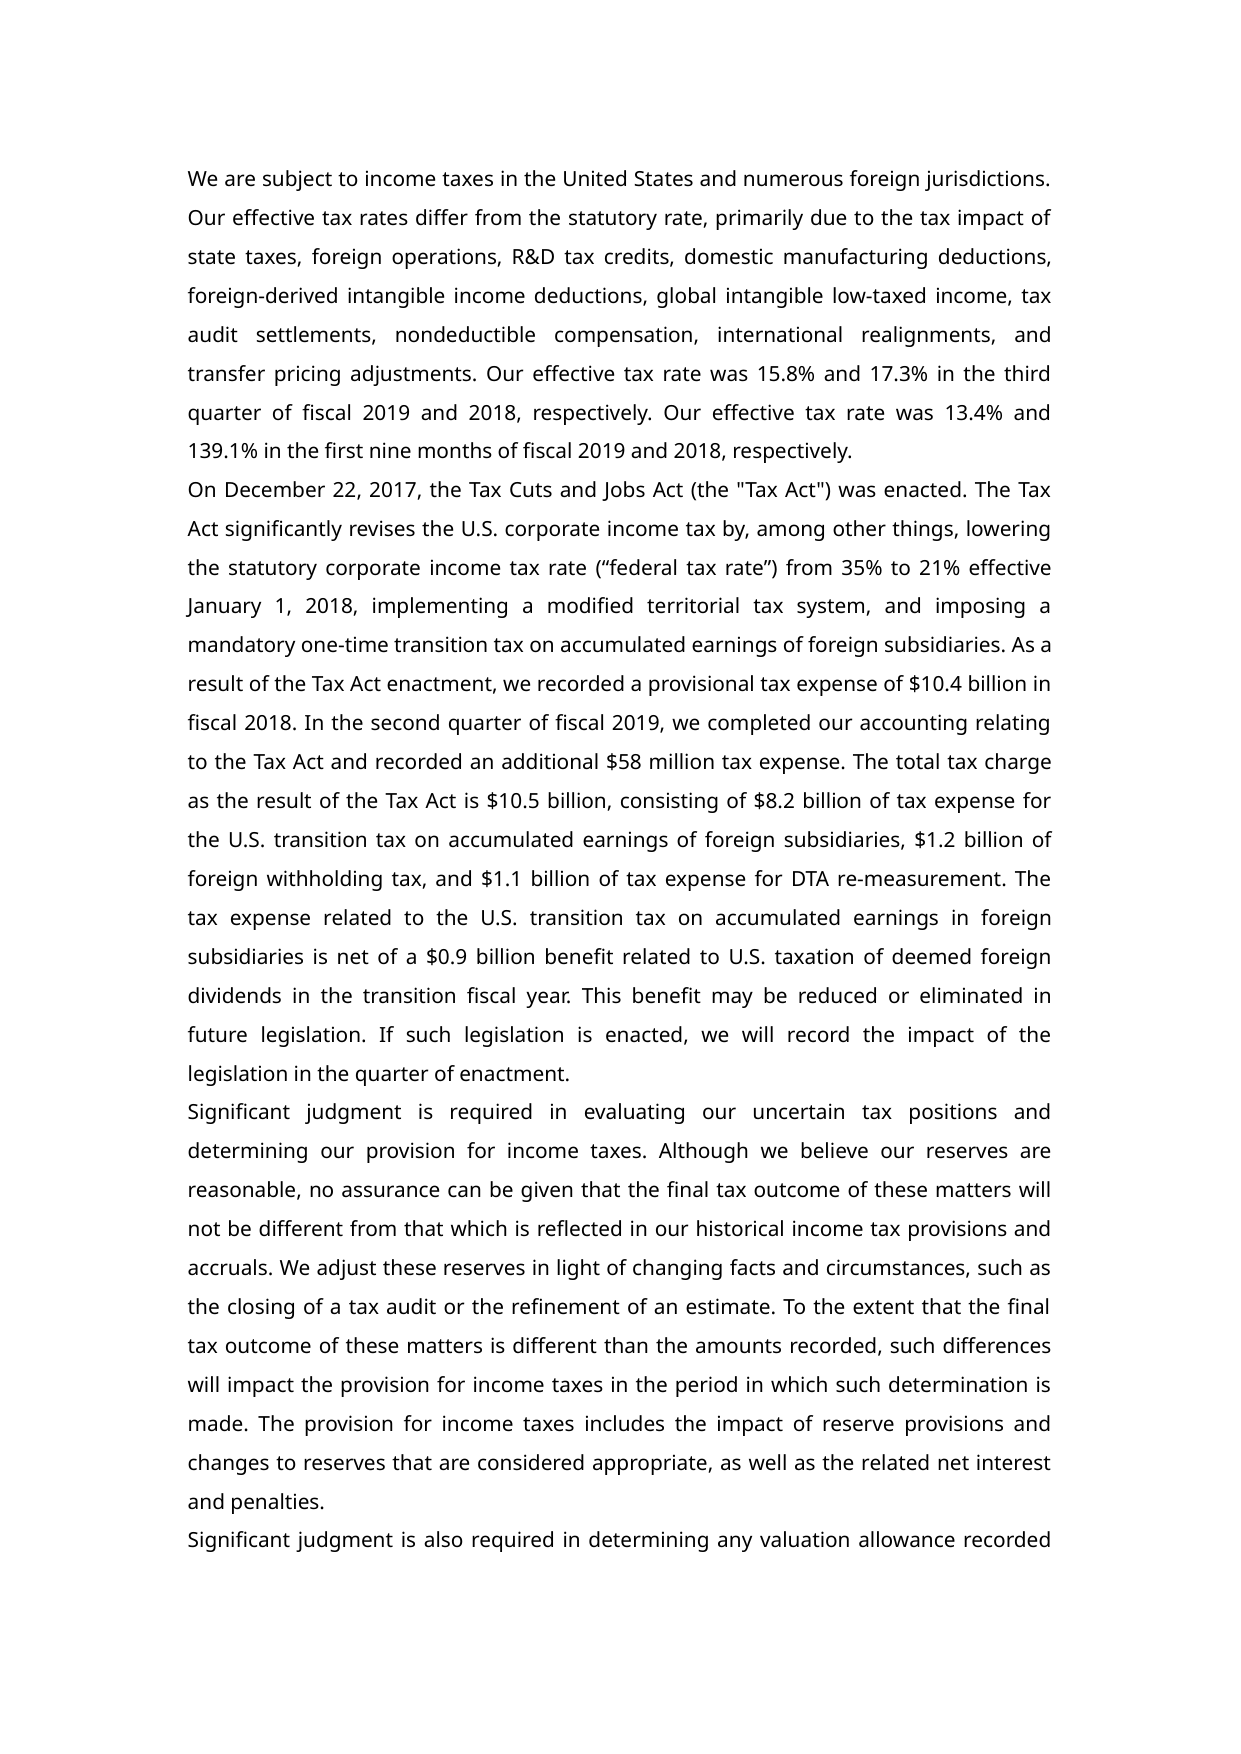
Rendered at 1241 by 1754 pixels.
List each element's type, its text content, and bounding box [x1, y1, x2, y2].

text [187, 1523, 1053, 1556]
text On December 22, 2017, the Tax Cuts and Jobs Act (the "Tax Act") was enacted. The Tax Act significantly revises the U.S. corporate income tax by, among other things, lowering the statutory corporate income tax rate (“federal tax rate”) from 35% to 21% effective January 1, 2018, implementing a modified territorial tax system, and imposing a mandatory one-time transition tax on accumulated earnings of foreign subsidiaries. As a result of the Tax Act enactment, we recorded a provisional tax expense of $10.4 billion in fiscal 2018. In the second quarter of fiscal 2019, we completed our accounting relating to the Tax Act and recorded an additional $58 million tax expense. The total tax charge as the result of the Tax Act is $10.5 billion, consisting of $8.2 billion of tax expense for the U.S. transition tax on accumulated earnings of foreign subsidiaries, $1.2 billion of foreign withholding tax, and $1.1 billion of tax expense for DTA re-measurement. The tax expense related to the U.S. transition tax on accumulated earnings in foreign subsidiaries is net of a $0.9 billion benefit related to U.S. taxation of deemed foreign dividends in the transition fiscal year. This benefit may be reduced or eliminated in future legislation. If such legislation is enacted, we will record the impact of the legislation in the quarter of enactment. [187, 473, 1053, 1090]
text We are subject to income taxes in the United States and numerous foreign jurisdictions. Our effective tax rates differ from the statutory rate, primarily due to the tax impact of state taxes, foreign operations, R&D tax credits, domestic manufacturing deductions, foreign-derived intangible income deductions, global intangible low-taxed income, tax audit settlements, nondeductible compensation, international realignments, and transfer pricing adjustments. Our effective tax rate was 15.8% and 17.3% in the third quarter of fiscal 2019 and 2018, respectively. Our effective tax rate was 13.4% and 139.1% in the first nine months of fiscal 2019 and 2018, respectively. [187, 162, 1053, 467]
text Significant judgment is required in evaluating our uncertain tax positions and determining our provision for income taxes. Although we believe our reserves are reasonable, no assurance can be given that the final tax outcome of these matters will not be different from that which is reflected in our historical income tax provisions and accruals. We adjust these reserves in light of changing facts and circumstances, such as the closing of a tax audit or the refinement of an estimate. To the extent that the final tax outcome of these matters is different than the amounts recorded, such differences will impact the provision for income taxes in the period in which such determination is made. The provision for income taxes includes the impact of reserve provisions and changes to reserves that are considered appropriate, as well as the related net interest and penalties. [187, 1095, 1053, 1517]
